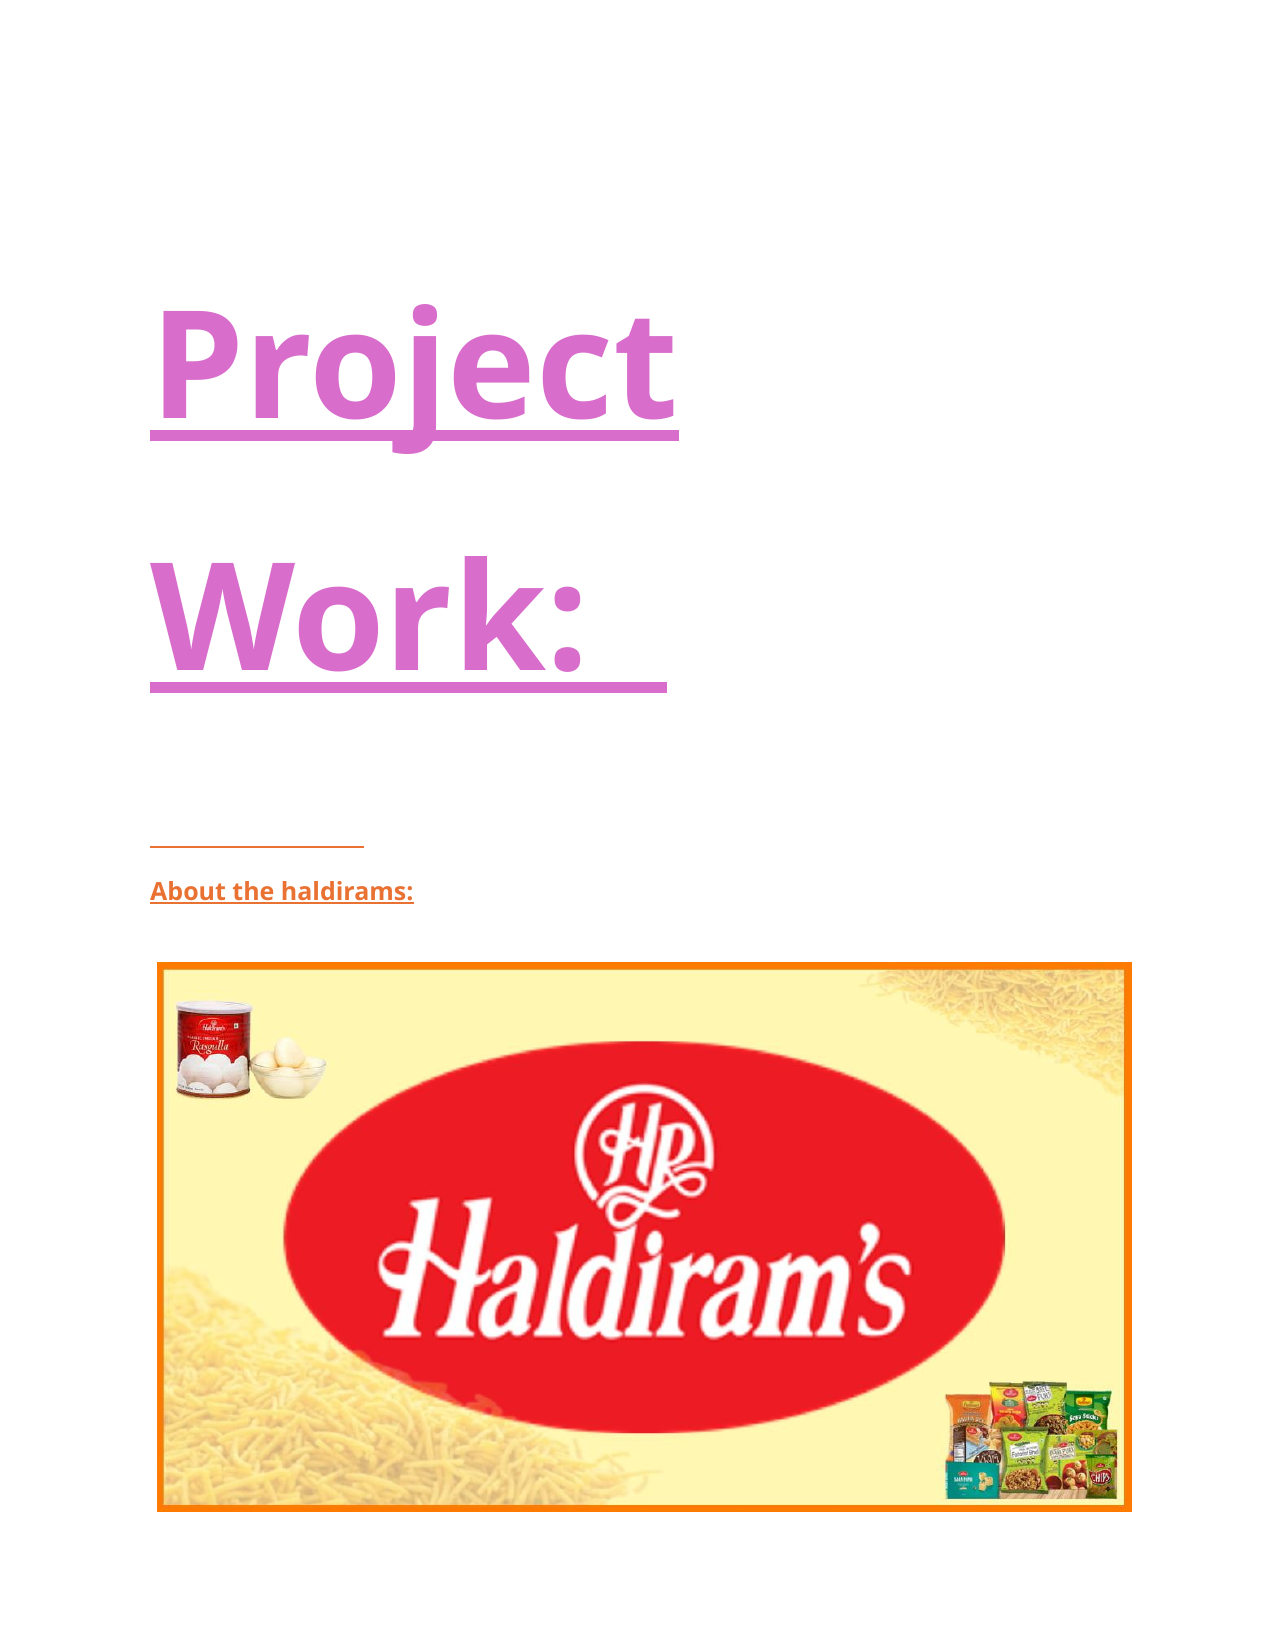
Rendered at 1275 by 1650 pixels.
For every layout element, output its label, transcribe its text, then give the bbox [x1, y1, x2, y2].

picture [157, 962, 1132, 1512]
text Project [150, 258, 1125, 463]
text Work: [150, 510, 1125, 714]
text About the haldirams: [150, 873, 1125, 907]
